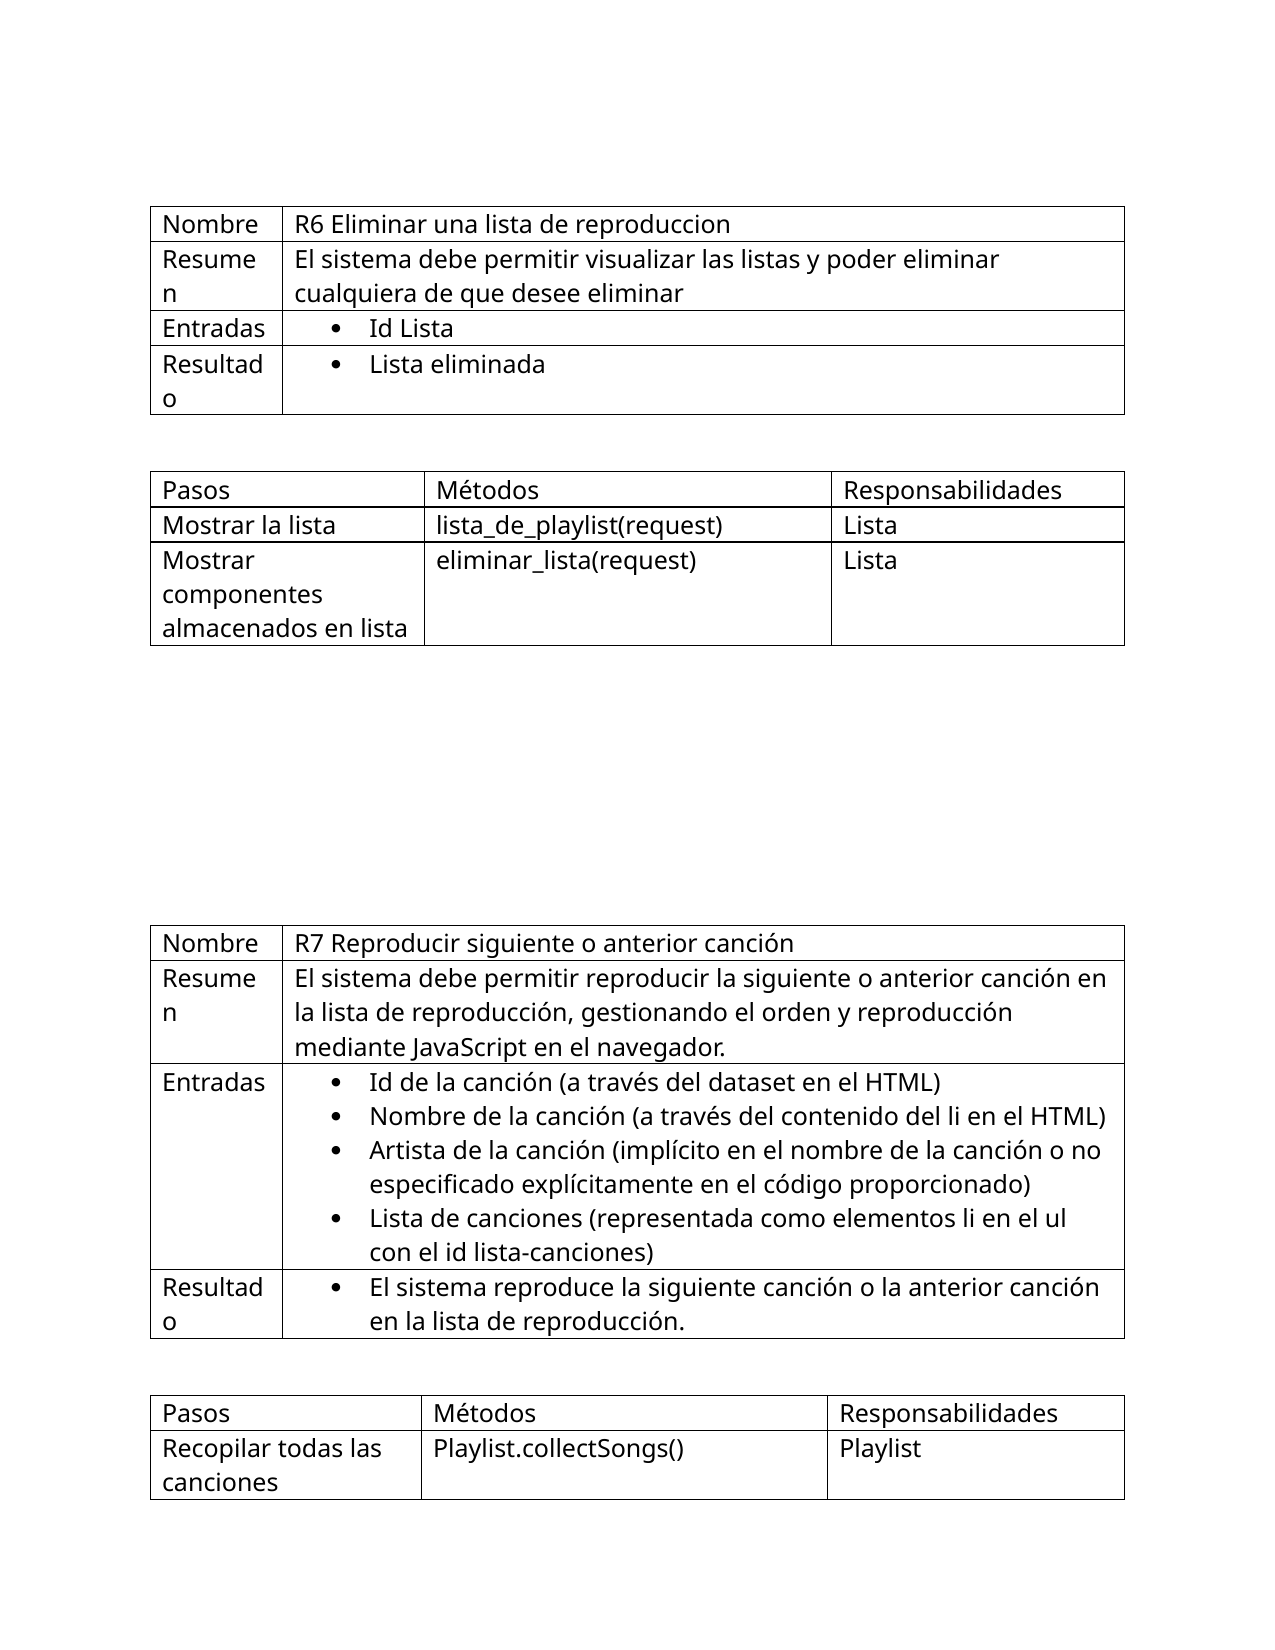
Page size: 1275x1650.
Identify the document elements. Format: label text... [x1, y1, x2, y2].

table_cell Playlist.collectSongs() [422, 1431, 827, 1499]
table_header Responsabilidades [828, 1396, 1124, 1430]
table_header Pasos [151, 1396, 421, 1430]
table_cell Resumen [151, 242, 282, 310]
table_header Responsabilidades [832, 472, 1124, 506]
table_cell Recopilar todas las canciones [151, 1431, 421, 1499]
table_cell eliminar_lista(request) [425, 543, 831, 645]
table_header R7 Reproducir siguiente o anterior canción [283, 926, 1124, 960]
table_cell Mostrar la lista [151, 508, 424, 541]
table_cell Resumen [151, 961, 282, 1063]
table_cell Resultado [151, 346, 282, 414]
table_cell Id Lista [283, 311, 1124, 345]
table_cell El sistema reproduce la siguiente canción o la anterior canción en la lista de reproducción. [283, 1270, 1124, 1338]
table_header Métodos [422, 1396, 827, 1430]
table_cell Entradas [151, 1064, 282, 1269]
table_cell Lista eliminada [283, 346, 1124, 414]
table_cell Resultado [151, 1270, 282, 1338]
table_header Métodos [425, 472, 831, 506]
table_header Nombre [151, 926, 282, 960]
table_cell Lista [832, 543, 1124, 645]
table_cell Mostrar componentes almacenados en lista [151, 543, 424, 645]
table_cell El sistema debe permitir reproducir la siguiente o anterior canción en la lista de reproducción, gestionando el orden y reproducción mediante JavaScript en el navegador. [283, 961, 1124, 1063]
table_cell El sistema debe permitir visualizar las listas y poder eliminar cualquiera de que desee eliminar [283, 242, 1124, 310]
table_cell Id de la canción (a través del dataset en el HTML) Nombre de la canción (a través del contenido del li en el HTML) Artista de la canción (implícito en el nombre de la canción o no especificado explícitamente en el código proporcionado) Lista de canciones (representada como elementos li en el ul con el id lista-canciones) [283, 1064, 1124, 1269]
table_cell Playlist [828, 1431, 1124, 1499]
table_header Nombre [151, 207, 282, 241]
table_cell Entradas [151, 311, 282, 345]
table_cell lista_de_playlist(request) [425, 508, 831, 541]
table_cell Lista [832, 508, 1124, 541]
table_header Pasos [151, 472, 424, 506]
table_header R6 Eliminar una lista de reproduccion [283, 207, 1124, 241]
